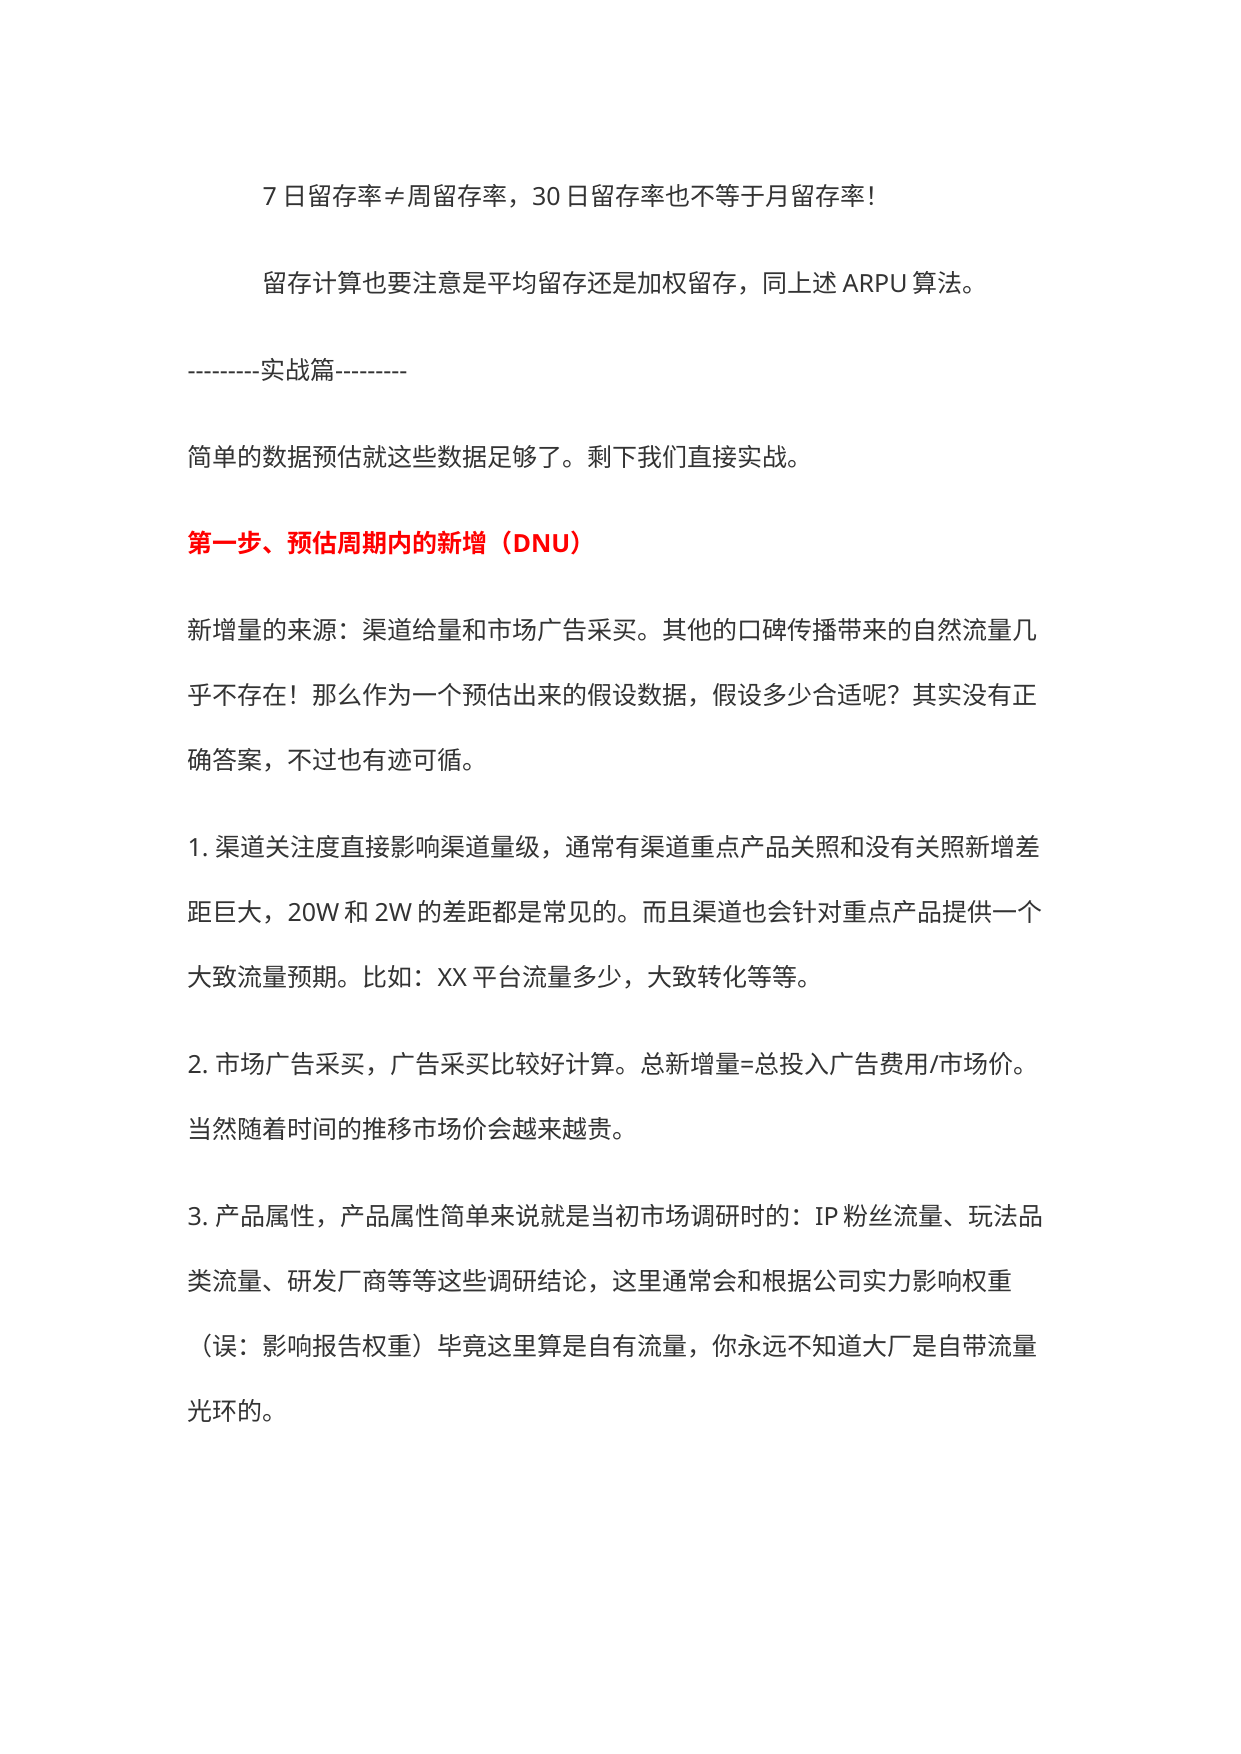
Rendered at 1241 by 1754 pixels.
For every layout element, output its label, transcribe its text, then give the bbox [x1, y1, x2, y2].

text 简单的数据预估就这些数据足够了。剩下我们直接实战。 [187, 423, 1053, 488]
text ---------实战篇--------- [187, 336, 1053, 401]
text 新增量的来源：渠道给量和市场广告采买。其他的口碑传播带来的自然流量几乎不存在！那么作为一个预估出来的假设数据，假设多少合适呢？其实没有正确答案，不过也有迹可循。 [187, 596, 1053, 791]
text 7日留存率≠周留存率，30日留存率也不等于月留存率！ [187, 162, 1053, 227]
text 2. 市场广告采买，广告采买比较好计算。总新增量=总投入广告费用/市场价。当然随着时间的推移市场价会越来越贵。 [187, 1030, 1053, 1160]
text 第一步、预估周期内的新增（DNU） [187, 509, 1053, 574]
text 留存计算也要注意是平均留存还是加权留存，同上述ARPU算法。 [187, 249, 1053, 314]
text 3. 产品属性，产品属性简单来说就是当初市场调研时的：IP粉丝流量、玩法品类流量、研发厂商等等这些调研结论，这里通常会和根据公司实力影响权重（误：影响报告权重）毕竟这里算是自有流量，你永远不知道大厂是自带流量光环的。 [187, 1182, 1053, 1442]
text 1. 渠道关注度直接影响渠道量级，通常有渠道重点产品关照和没有关照新增差距巨大，20W和2W的差距都是常见的。而且渠道也会针对重点产品提供一个大致流量预期。比如：XX平台流量多少，大致转化等等。 [187, 813, 1053, 1008]
